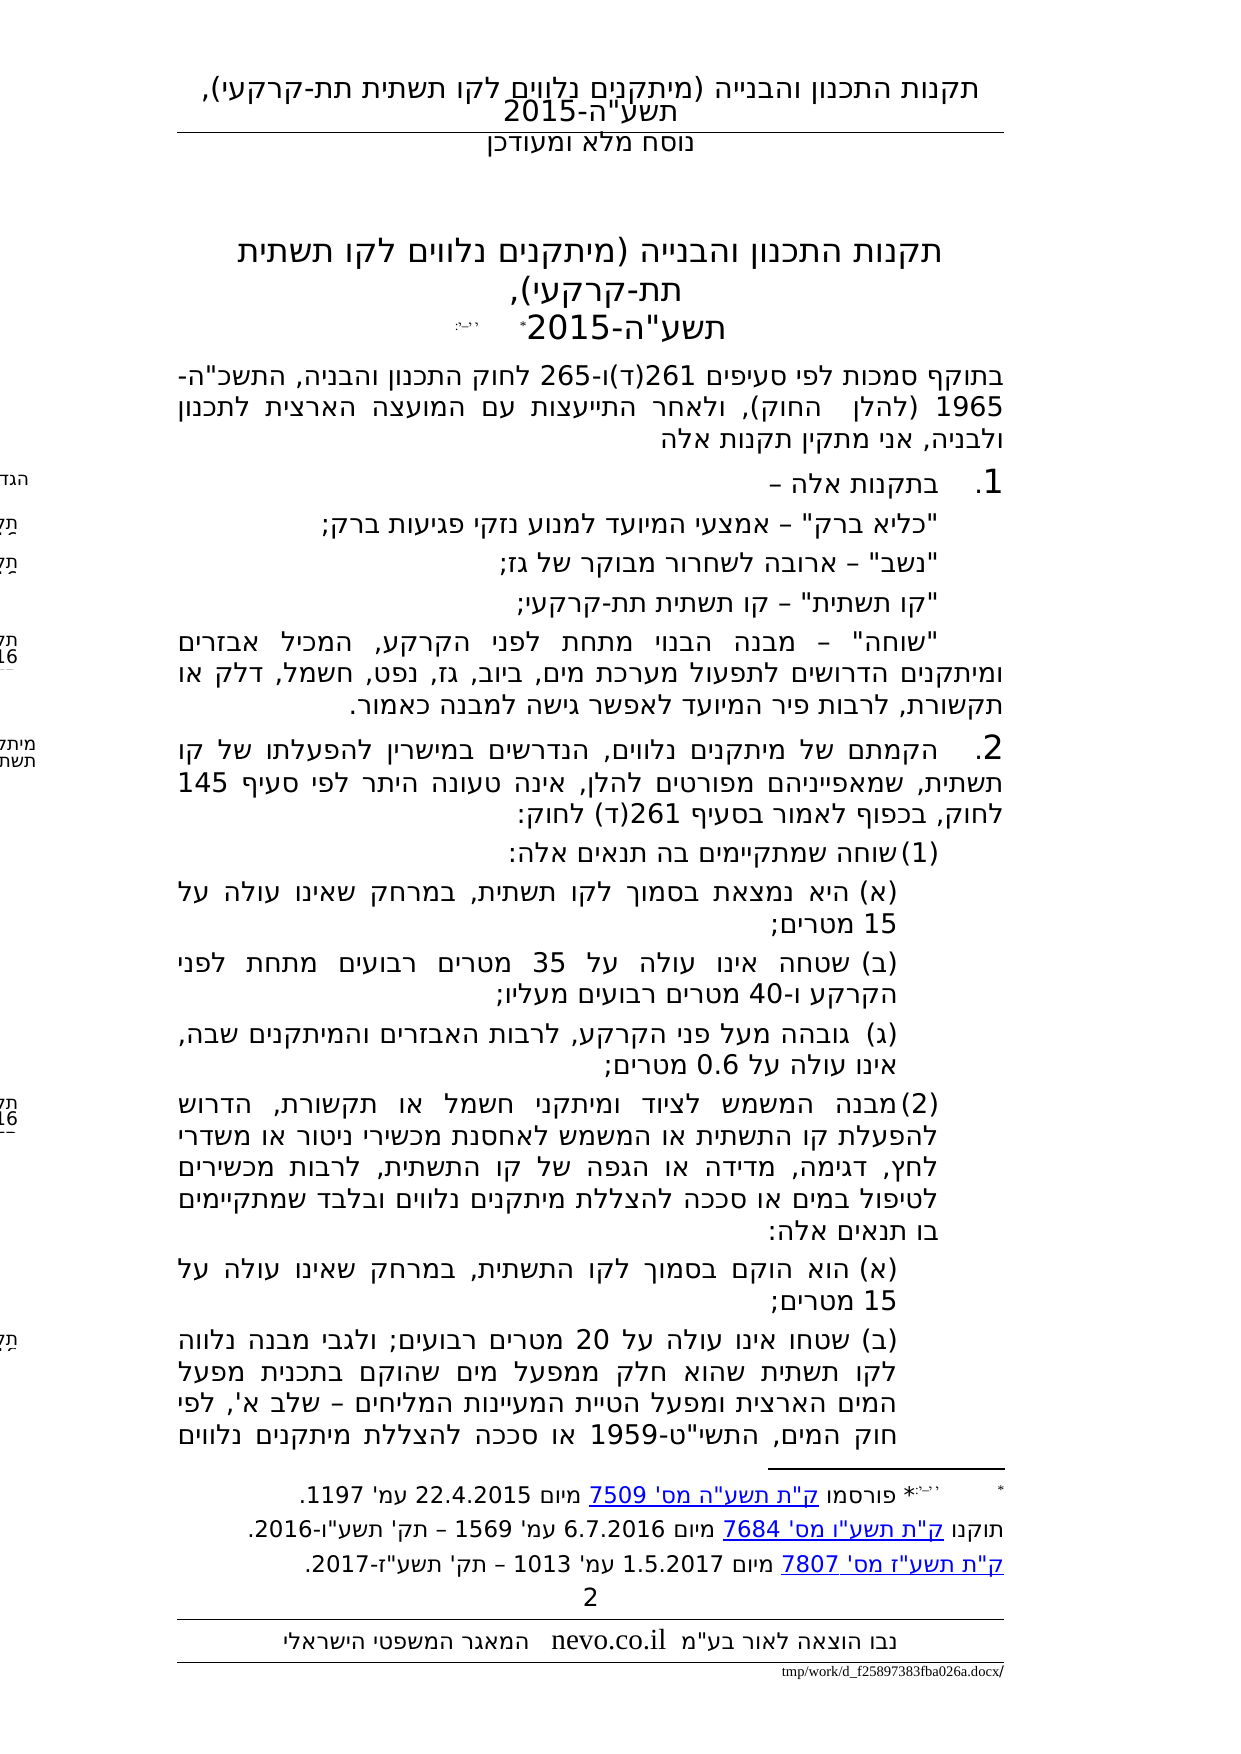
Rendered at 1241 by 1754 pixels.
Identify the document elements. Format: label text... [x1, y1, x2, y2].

text (ב) שטחה אינו עולה על 35 מטרים רבועים מתחת לפני הקרקע ו-40 מטרים רבועים מעליו; [177, 947, 898, 1010]
text (1) שוחה שמתקיימים בה תנאים אלה: [177, 838, 939, 869]
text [177, 1324, 898, 1451]
text 2. הקמתם של מיתקנים נלווים, הנדרשים במישרין להפעלתו של קו תשתית, שמאפייניהם מפורטים להלן, אינה טעונה היתר לפי סעיף 145 לחוק, בכפוף לאמור בסעיף 261(ד) לחוק: [177, 728, 1004, 830]
text "שוחה" – מבנה הבנוי מתחת לפני הקרקע, המכיל אבזרים ומיתקנים הדרושים לתפעול מערכת מים, ביוב, גז, נפט, חשמל, דלק או תקשורת, לרבות פיר המיועד לאפשר גישה למבנה כאמור. [177, 626, 1004, 721]
text 1. בתקנות אלה – [177, 462, 1004, 501]
text (א) היא נמצאת בסמוך לקו תשתית, במרחק שאינו עולה על 15 מטרים; [177, 877, 898, 940]
text בתוקף סמכותי לפי סעיפים 261(ד) ו-265 לחוק התכנון והבנייה, התשכ"ה-1965 (להלן – החוק), ולאחר התייעצות עם המועצה הארצית לתכנון ולבנייה, אני מתקין תקנות אלה: [177, 360, 1004, 455]
text "נשב" – ארובה לשחרור מבוקר של גז; [177, 548, 1004, 579]
text (ג) גובהה מעל פני הקרקע, לרבות האבזרים והמיתקנים שבה, אינו עולה על 0.6 מטרים; [177, 1018, 898, 1081]
text (א) הוא הוקם בסמוך לקו התשתית, במרחק שאינו עולה על 15 מטרים; [177, 1254, 898, 1317]
text תקנות התכנון והבנייה (מיתקנים נלווים לקו תשתית תת-קרקעי), תשע"ה-2015* [177, 231, 1004, 348]
text (2) מבנה המשמש לציוד ומיתקני חשמל או תקשורת, הדרוש להפעלת קו התשתית או המשמש לאחסנת מכשירי ניטור או משדרי לחץ, דגימה, מדידה או הגפה של קו התשתית, לרבות מכשירים לטיפול במים או סככה להצללת מיתקנים נלווים ובלבד שמתקיימים בו תנאים אלה: [177, 1088, 939, 1246]
text "כליא ברק" – אמצעי המיועד למנוע נזקי פגיעות ברק; [177, 509, 1004, 540]
text "קו תשתית" – קו תשתית תת-קרקעי; [177, 587, 1004, 618]
